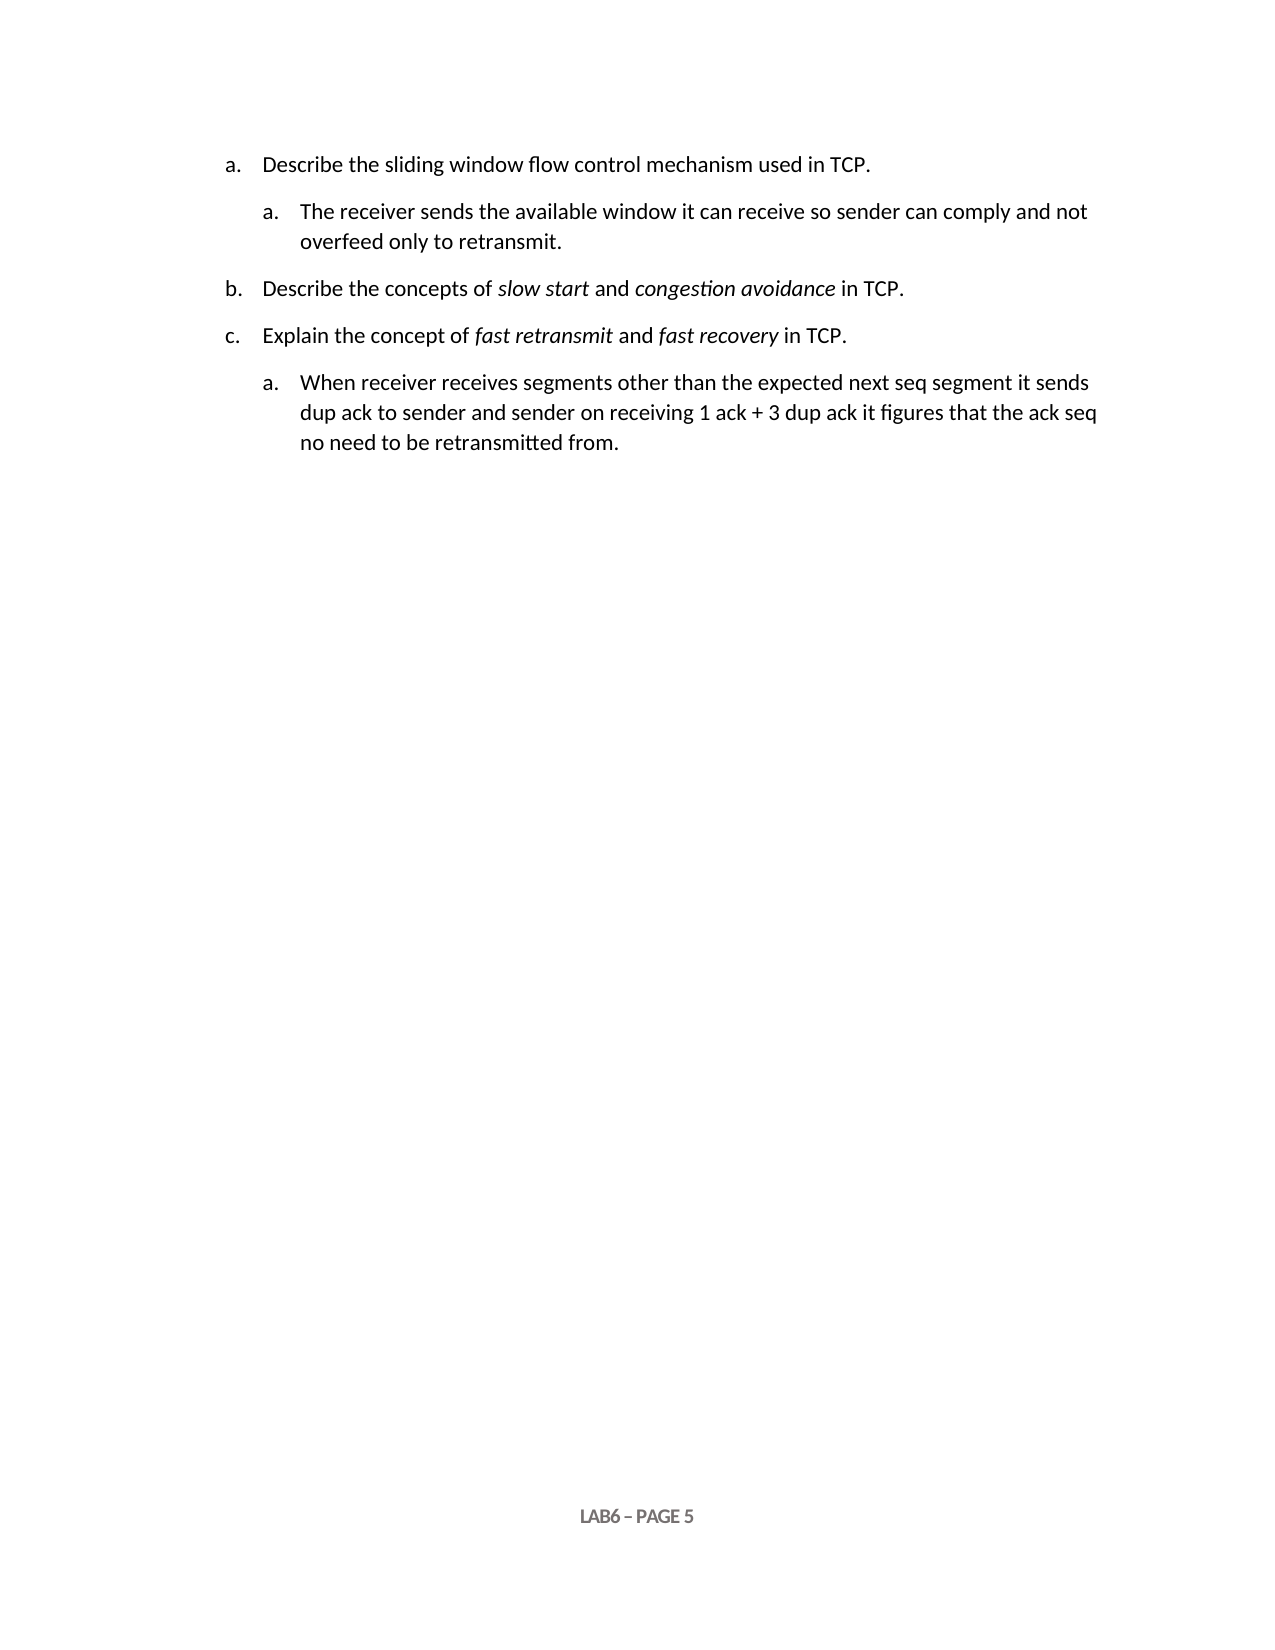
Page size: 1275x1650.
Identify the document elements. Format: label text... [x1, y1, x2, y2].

list Describe the sliding window flow control mechanism used in TCP. [225, 150, 1125, 178]
list Describe the concepts of slow start and congestion avoidance in TCP. [225, 274, 1125, 302]
list Explain the concept of fast retransmit and fast recovery in TCP. [225, 321, 1125, 349]
list When receiver receives segments other than the expected next seq segment it sends dup ack to sender and sender on receiving 1 ack + 3 dup ack it figures that the ack seq no need to be retransmitted from. [262, 368, 1125, 456]
list The receiver sends the available window it can receive so sender can comply and not overfeed only to retransmit. [262, 197, 1125, 255]
